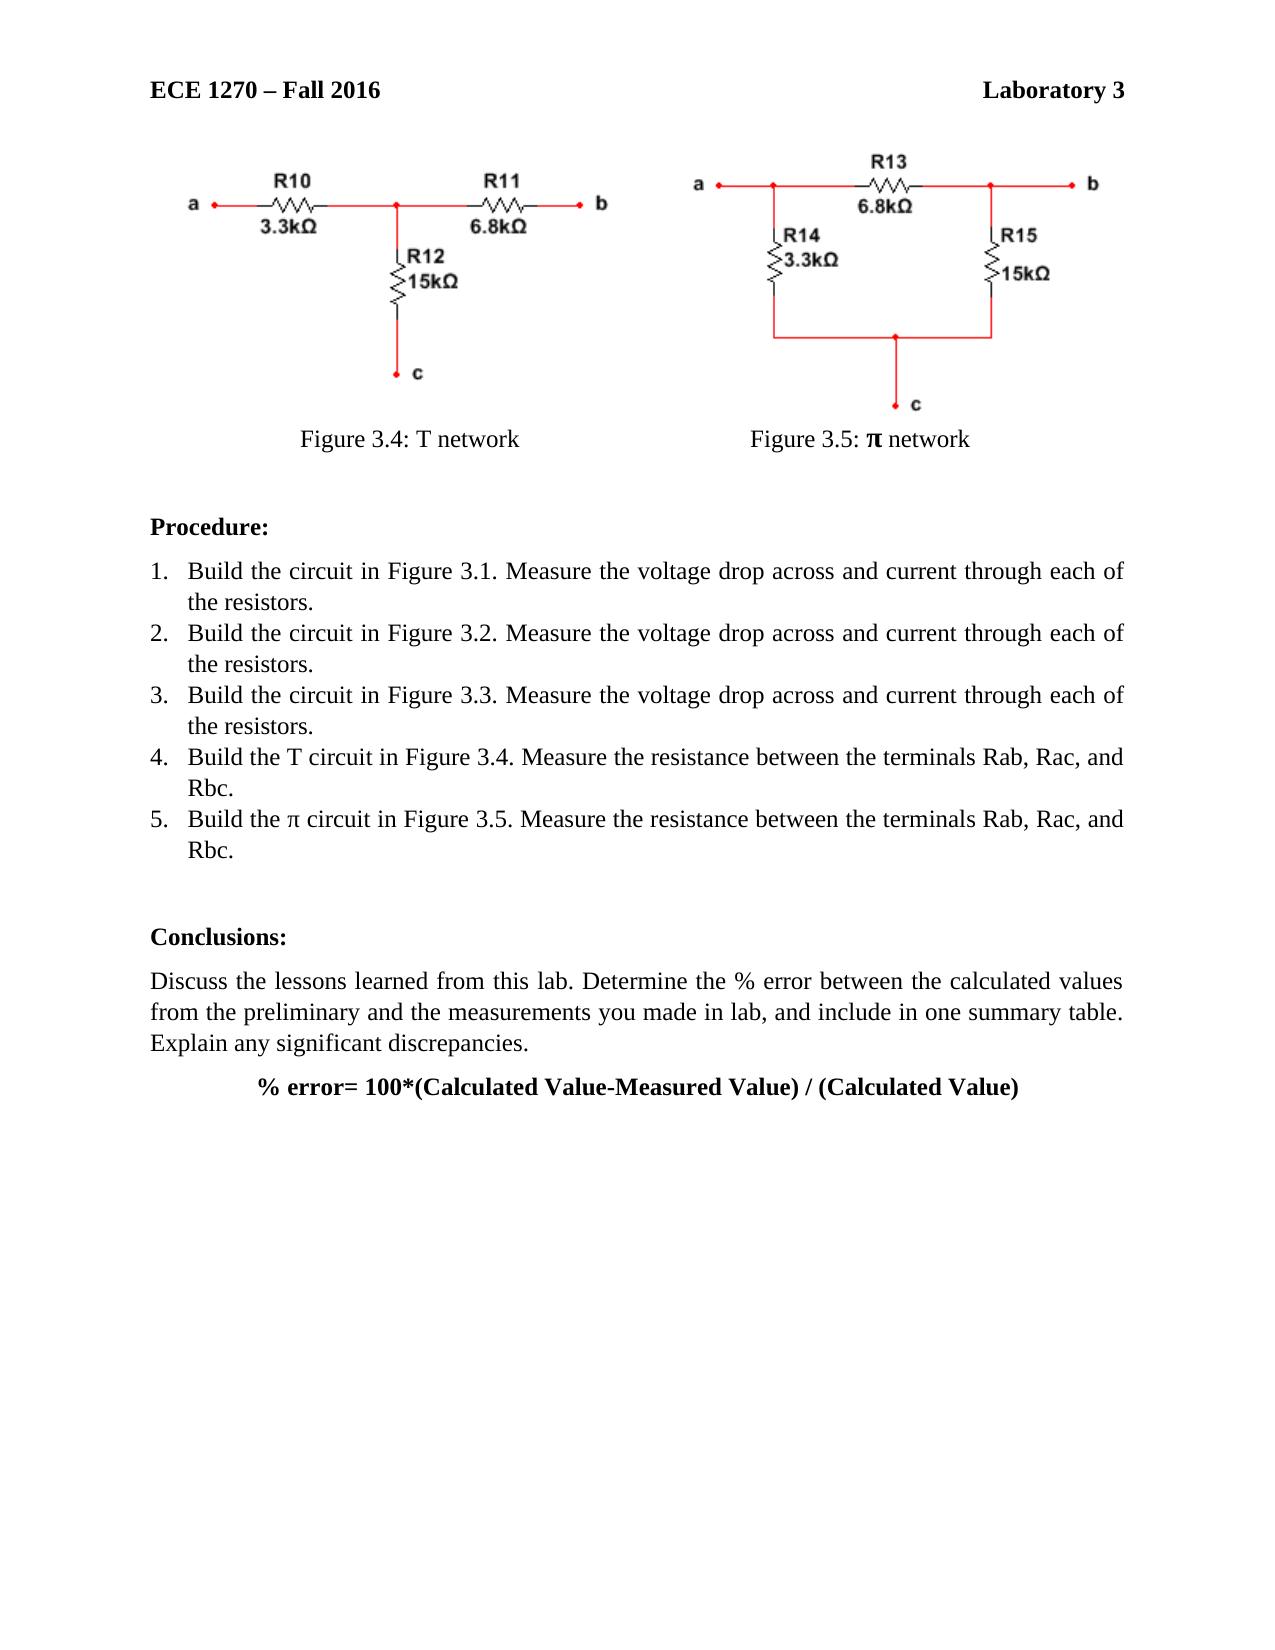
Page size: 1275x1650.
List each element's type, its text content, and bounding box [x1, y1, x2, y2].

list Build the circuit in Figure 3.2. Measure the voltage drop across and current through each of the resistors. [150, 618, 1125, 678]
text % error= 100*(Calculated Value-Measured Value) / (Calculated Value) [150, 1072, 1125, 1100]
picture [171, 150, 638, 389]
text Procedure: [150, 512, 1125, 541]
list Build the T circuit in Figure 3.4. Measure the resistance between the terminals Rab, Rac, and Rbc. [150, 742, 1125, 802]
list Build the π circuit in Figure 3.5. Measure the resistance between the terminals Rab, Rac, and Rbc. [150, 804, 1125, 864]
list Build the circuit in Figure 3.3. Measure the voltage drop across and current through each of the resistors. [150, 680, 1125, 740]
text Conclusions: [150, 922, 1125, 951]
list Build the circuit in Figure 3.1. Measure the voltage drop across and current through each of the resistors. [150, 556, 1125, 616]
picture [692, 150, 1113, 420]
text Discuss the lessons learned from this lab. Determine the % error between the calculated values from the preliminary and the measurements you made in lab, and include in one summary table. Explain any significant discrepancies. [150, 966, 1125, 1057]
